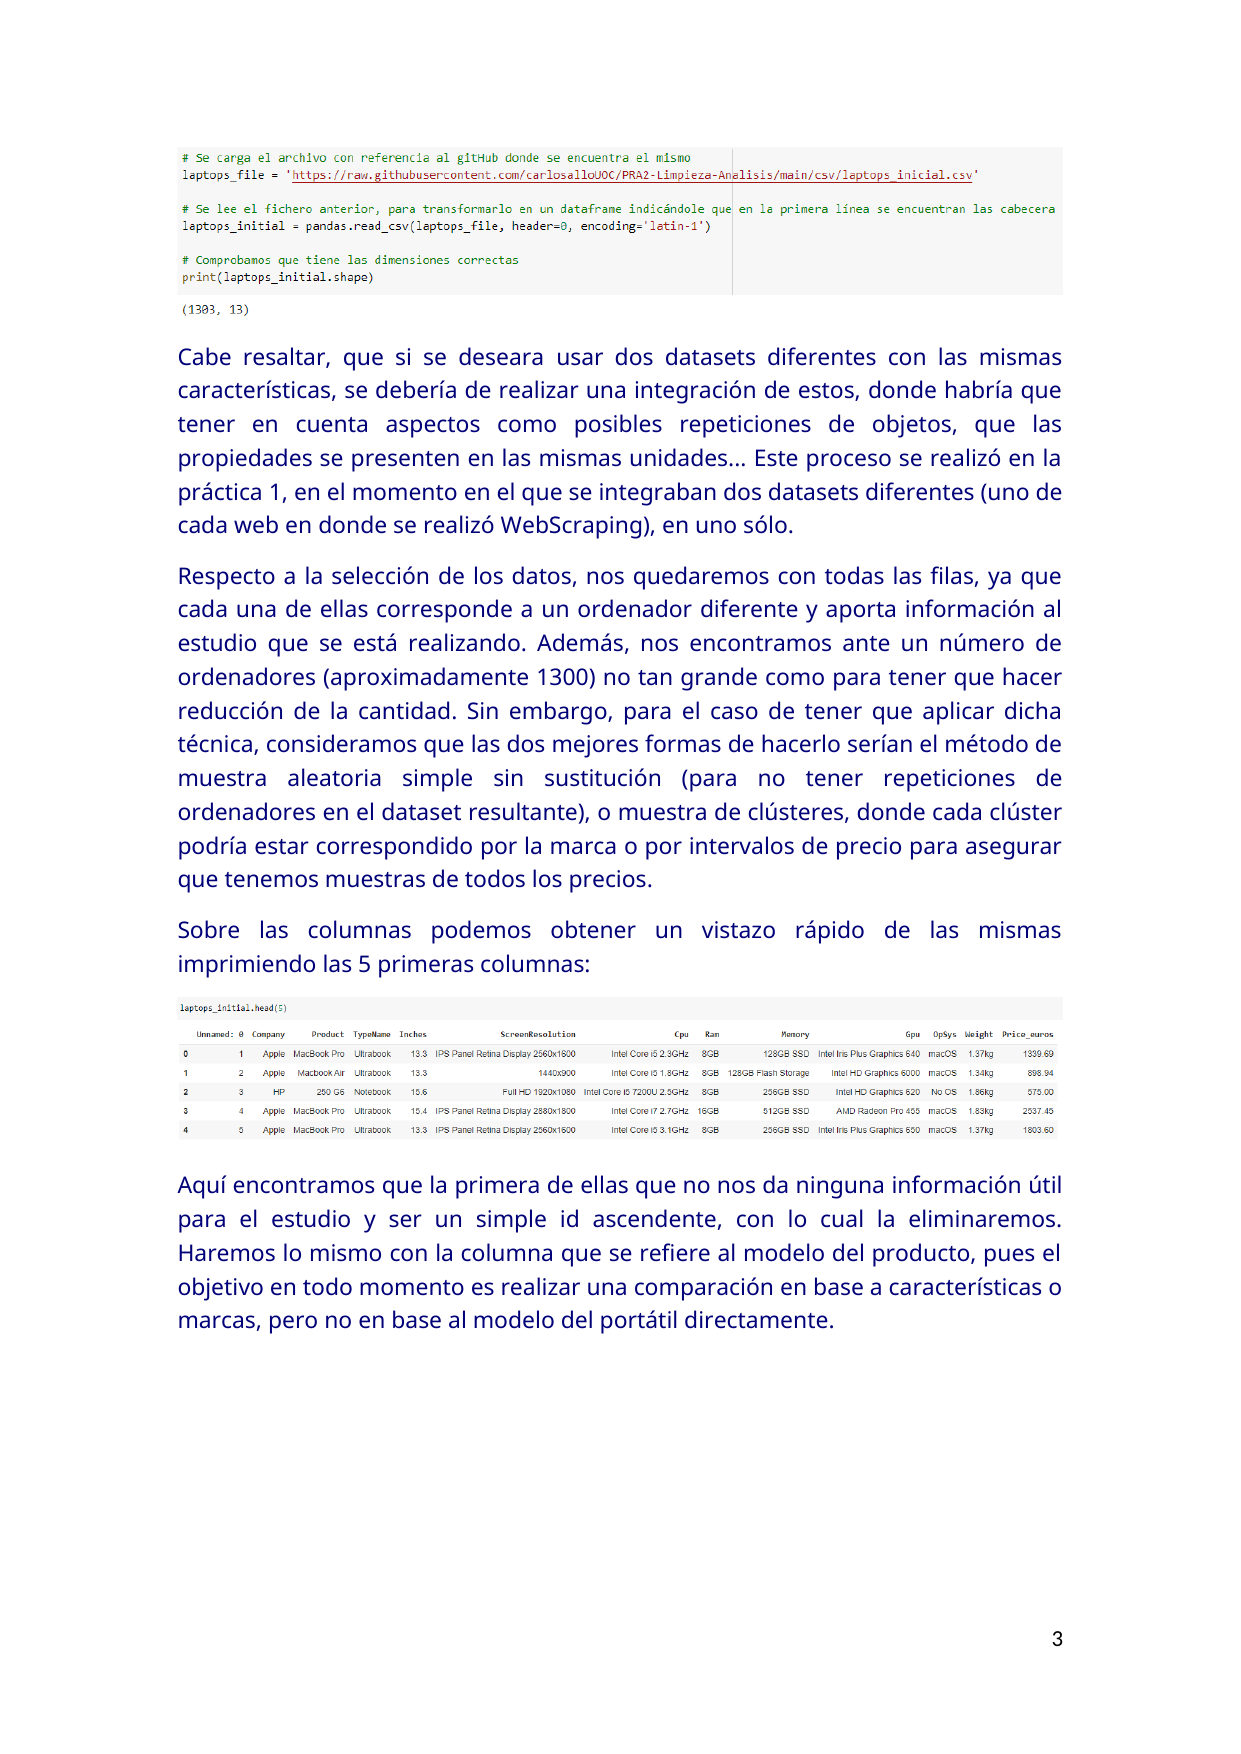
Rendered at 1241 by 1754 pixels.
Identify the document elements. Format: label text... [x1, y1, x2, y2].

picture [177, 997, 1063, 1151]
text Aquí encontramos que la primera de ellas que no nos da ninguna información útil para el estudio y ser un simple id ascendente, con lo cual la eliminaremos. Haremos lo mismo con la columna que se refiere al modelo del producto, pues el objetivo en todo momento es realizar una comparación en base a características o marcas, pero no en base al modelo del portátil directamente. [177, 1169, 1063, 1336]
text Sobre las columnas podemos obtener un vistazo rápido de las mismas imprimiendo las 5 primeras columnas: [177, 914, 1063, 979]
picture [177, 147, 1063, 322]
text Respecto a la selección de los datos, nos quedaremos con todas las filas, ya que cada una de ellas corresponde a un ordenador diferente y aporta información al estudio que se está realizando. Además, nos encontramos ante un número de ordenadores (aproximadamente 1300) no tan grande como para tener que hacer reducción de la cantidad. Sin embargo, para el caso de tener que aplicar dicha técnica, consideramos que las dos mejores formas de hacerlo serían el método de muestra aleatoria simple sin sustitución (para no tener repeticiones de ordenadores en el dataset resultante), o muestra de clústeres, donde cada clúster podría estar correspondido por la marca o por intervalos de precio para asegurar que tenemos muestras de todos los precios. [177, 559, 1063, 894]
text Cabe resaltar, que si se deseara usar dos datasets diferentes con las mismas características, se debería de realizar una integración de estos, donde habría que tener en cuenta aspectos como posibles repeticiones de objetos, que las propiedades se presenten en las mismas unidades... Este proceso se realizó en la práctica 1, en el momento en el que se integraban dos datasets diferentes (uno de cada web en donde se realizó WebScraping), en uno sólo. [177, 340, 1063, 540]
